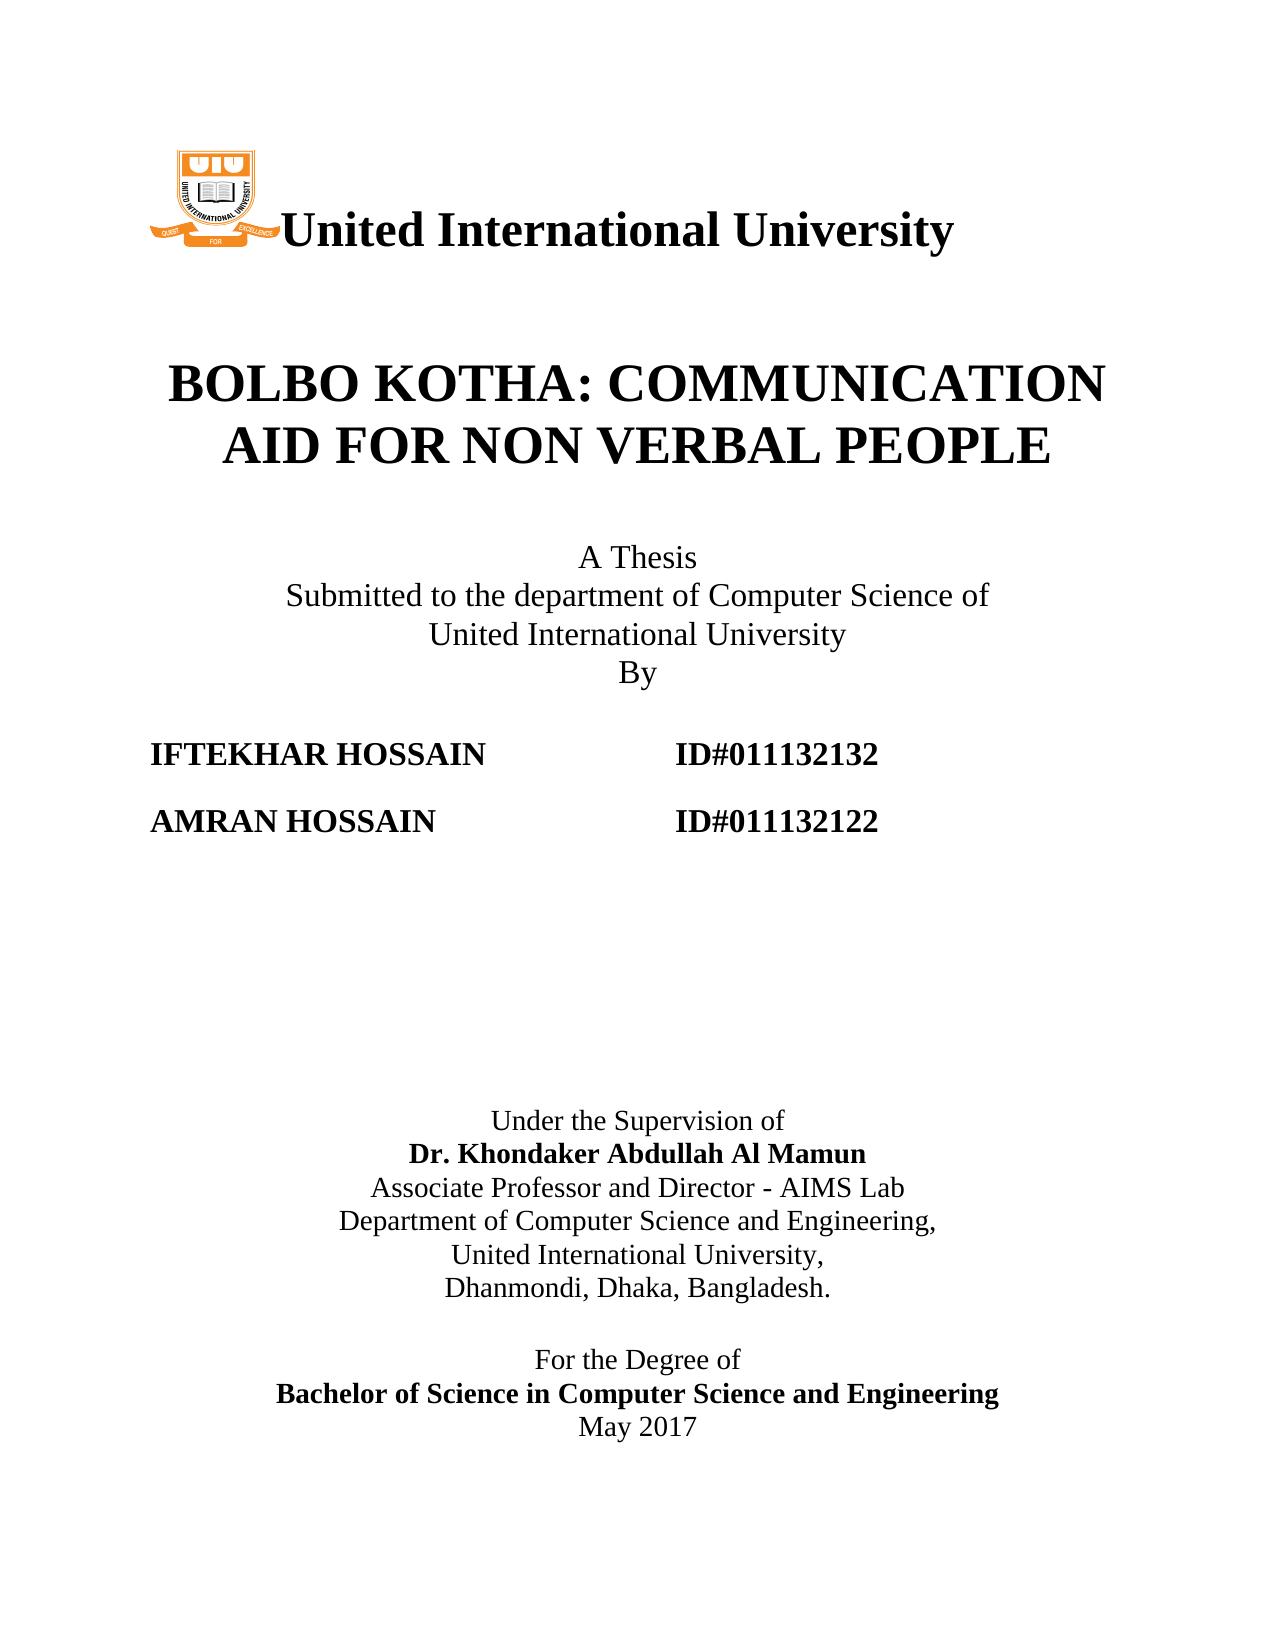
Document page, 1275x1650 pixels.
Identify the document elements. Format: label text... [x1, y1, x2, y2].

text IFTEKHAR HOSSAIN [150, 734, 600, 772]
text ID#011132122 [675, 801, 1125, 839]
text A Thesis [150, 537, 1125, 576]
text By [150, 652, 1125, 691]
text ID#011132132 [675, 734, 1125, 772]
text Dr. Khondaker Abdullah Al Mamun [150, 1136, 1125, 1170]
text United International University [150, 150, 1125, 257]
text Dhanmondi, Dhaka, Bangladesh. [150, 1271, 1125, 1304]
text AMRAN HOSSAIN [150, 801, 600, 839]
text United International University, [150, 1237, 1125, 1271]
picture [150, 150, 280, 247]
text For the Degree of [150, 1342, 1125, 1376]
text Associate Professor and Director - AIMS Lab [150, 1170, 1125, 1203]
text Submitted to the department of Computer Science of [150, 576, 1125, 614]
text Bachelor of Science in Computer Science and Engineering [150, 1376, 1125, 1409]
text May 2017 [150, 1409, 1125, 1443]
text Department of Computer Science and Engineering, [150, 1203, 1125, 1237]
text BOLBO KOTHA: COMMUNICATION AID FOR NON VERBAL PEOPLE [150, 351, 1125, 475]
text United International University [150, 614, 1125, 652]
text Under the Supervision of [150, 1103, 1125, 1136]
